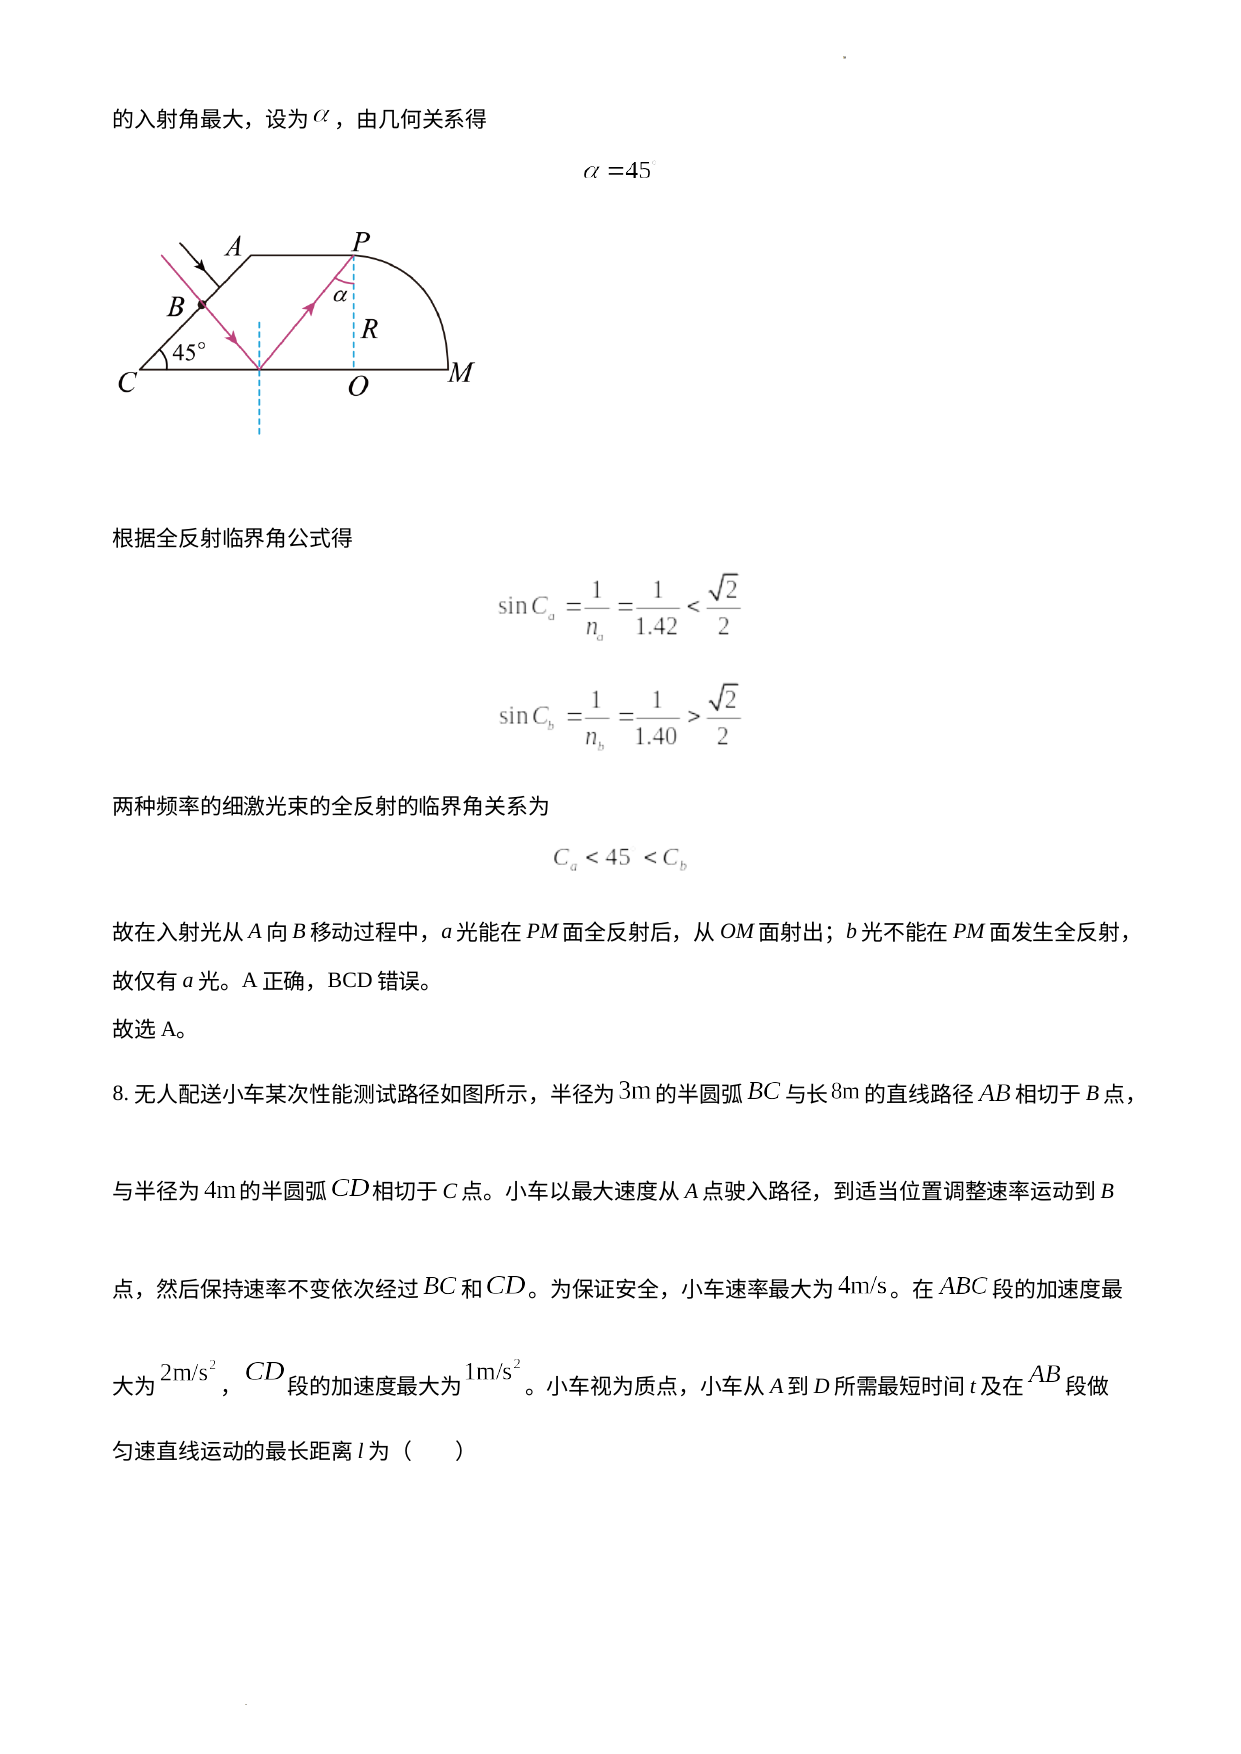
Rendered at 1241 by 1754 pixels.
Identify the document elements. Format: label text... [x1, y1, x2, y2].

text 故选A。 [112, 1012, 1128, 1044]
text 两种频率的细激光束的全反射的临界角关系为 [112, 789, 1128, 821]
picture [112, 227, 480, 442]
text 根据全反射临界角公式得 [112, 520, 1128, 553]
text 8. 无人配送小车某次性能测试路径如图所示，半径为的半圆弧与长的直线路径相切于B点，与半径为的半圆弧相切于C点。小车以最大速度从A点驶入路径，到适当位置调整速率运动到B点，然后保持速率不变依次经过和。为保证安全，小车速率最大为。在段的加速度最大为，段的加速度最大为。小车视为质点，小车从A到D所需最短时间t及在段做匀速直线运动的最长距离l为（ ） [112, 1060, 1128, 1466]
text 故在入射光从A向B移动过程中，a光能在PM面全反射后，从OM面射出；b光不能在PM面发生全反射，故仅有a光。A正确，BCD错误。 [112, 915, 1128, 996]
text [112, 102, 1128, 134]
